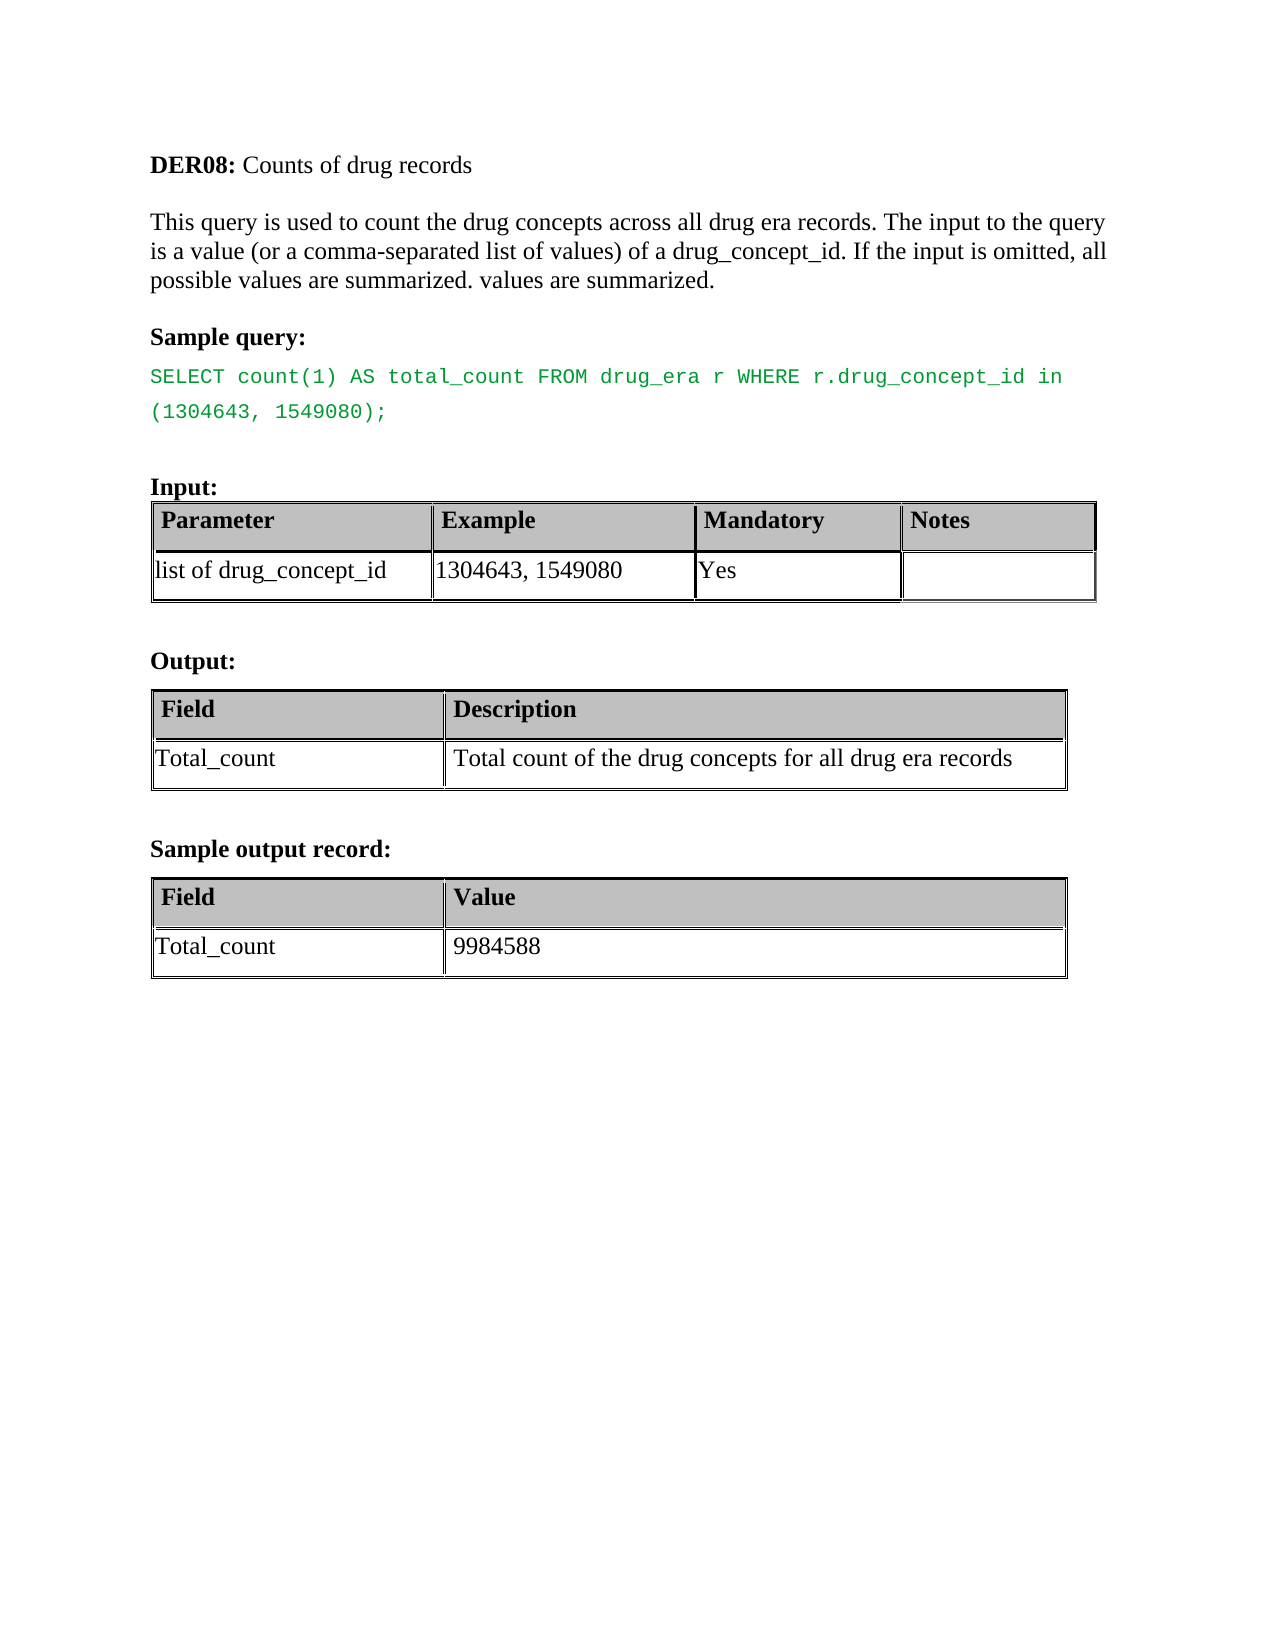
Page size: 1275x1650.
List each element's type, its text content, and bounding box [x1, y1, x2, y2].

table_cell Total_count [154, 926, 444, 976]
text Sample query: [150, 322, 1125, 351]
table_cell Total_count [154, 738, 444, 788]
text SELECT count(1) AS total_count FROM drug_era r WHERE r.drug_concept_id in (1304643, 1549080); [150, 366, 1125, 425]
text This query is used to count the drug concepts across all drug era records. The input to the query is a value (or a comma-separated list of values) of a drug_concept_id. If the input is omitted, all possible values are summarized. values are summarized. [150, 207, 1125, 294]
table_cell list of drug_concept_id [154, 550, 433, 599]
text Sample output record: [150, 791, 1125, 863]
table_header Mandatory [695, 504, 902, 550]
text DER08: Counts of drug records [150, 150, 1125, 179]
table_cell Yes [695, 553, 902, 599]
table_cell [902, 550, 1095, 599]
table_header Parameter [154, 504, 433, 550]
table_cell 9984588 [445, 926, 1065, 976]
table_header Field [154, 880, 444, 926]
table_cell 1304643, 1549080 [433, 553, 695, 599]
table_cell Total count of the drug concepts for all drug era records [445, 738, 1065, 788]
text Input: [150, 472, 1125, 501]
table_header Notes [902, 504, 1094, 550]
table_header Example [433, 502, 695, 550]
table_header Value [445, 880, 1065, 926]
table_header Description [445, 692, 1065, 738]
text Output: [150, 646, 1125, 674]
table_header Field [154, 692, 444, 738]
